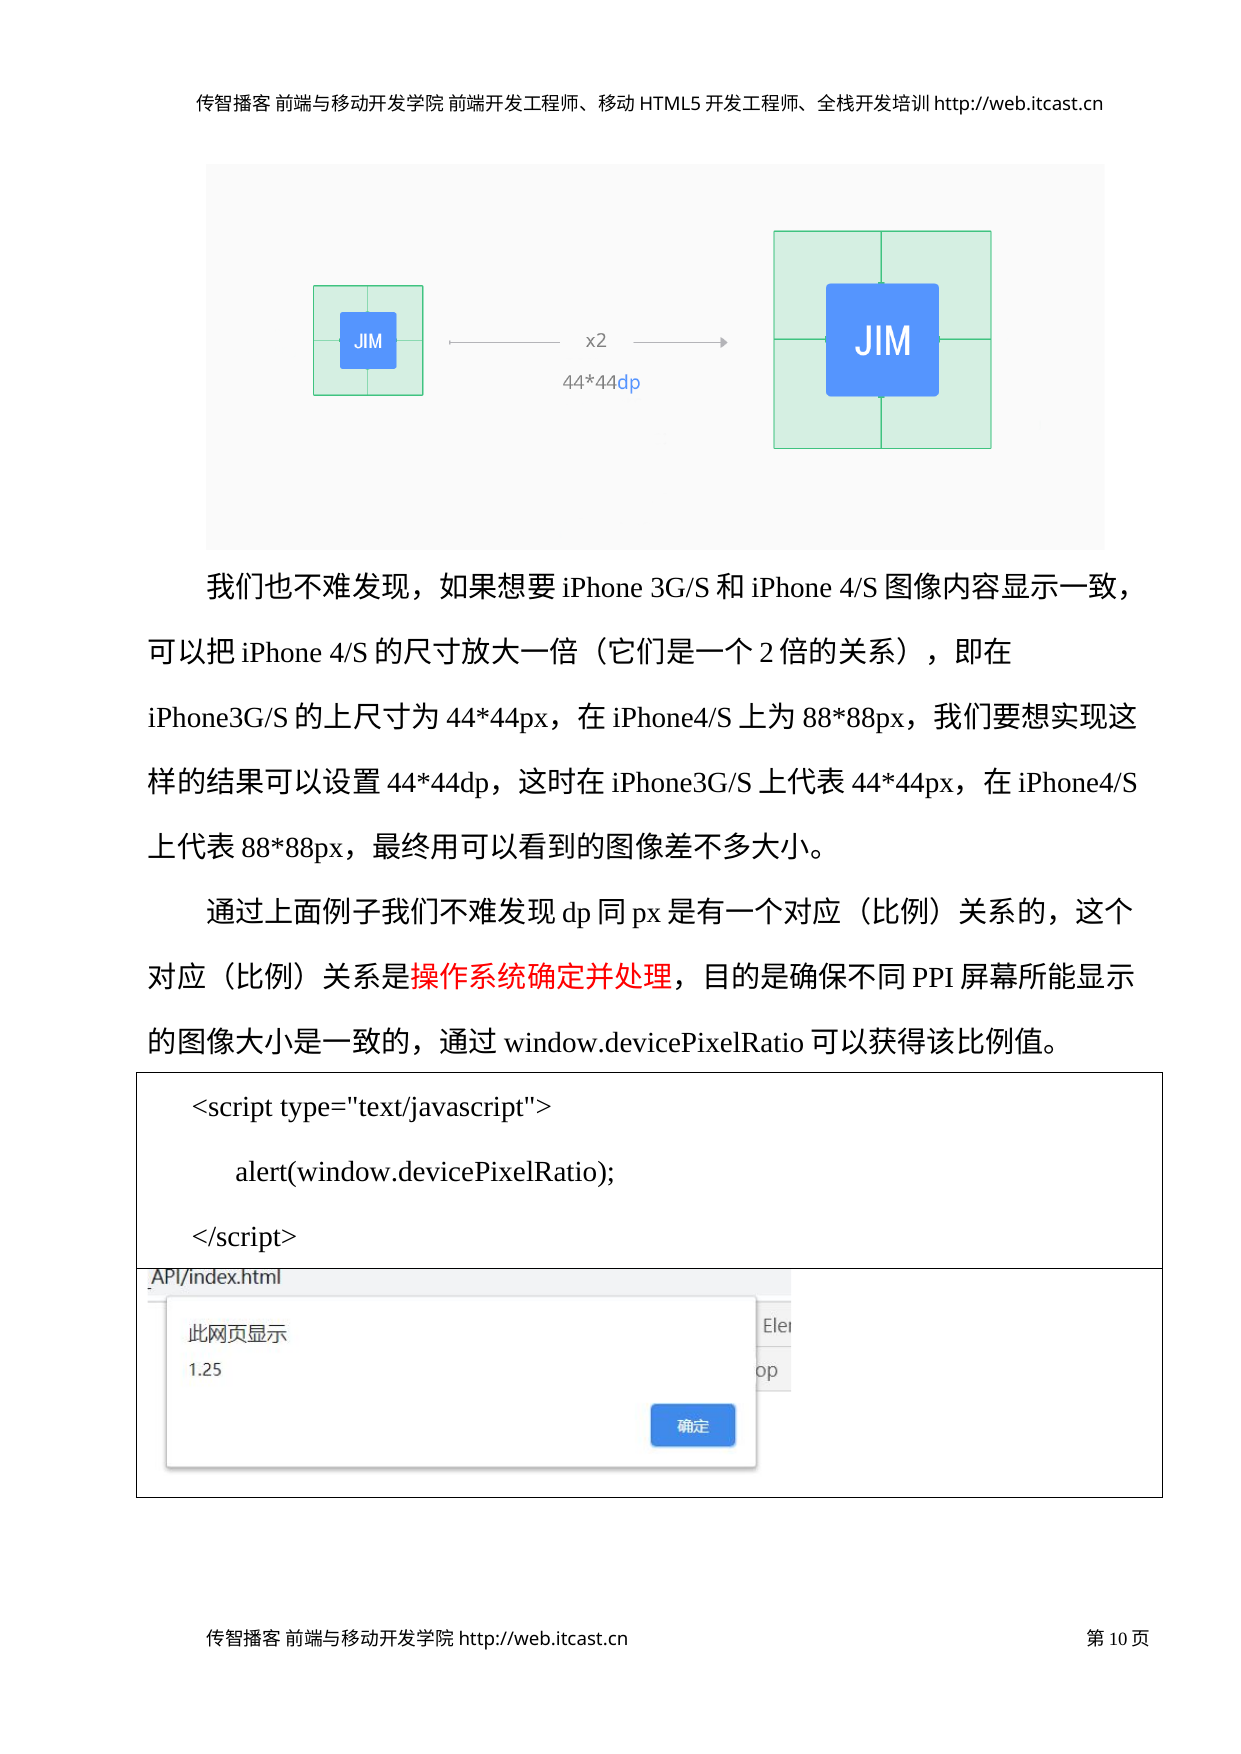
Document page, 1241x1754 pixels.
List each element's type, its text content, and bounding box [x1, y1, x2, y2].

picture [147, 1269, 792, 1477]
picture [206, 164, 1105, 550]
table_cell [137, 1269, 1162, 1497]
table_header <script type="text/javascript"> alert(window.devicePixelRatio); </script> [137, 1073, 1162, 1268]
text 我们也不难发现，如果想要iPhone 3G/S和iPhone 4/S图像内容显示一致，可以把iPhone 4/S的尺寸放大一倍（它们是一个2倍的关系），即在iPhone3G/S的上尺寸为44*44px，在iPhone4/S上为88*88px，我们要想实现这样的结果可以设置44*44dp，这时在iPhone3G/S上代表44*44px，在iPhone4/S上代表88*88px，最终用可以看到的图像差不多大小。 [148, 552, 1152, 877]
text 通过上面例子我们不难发现dp同px是有一个对应（比例）关系的，这个对应（比例）关系是操作系统确定并处理，目的是确保不同PPI屏幕所能显示的图像大小是一致的，通过window.devicePixelRatio可以获得该比例值。 [148, 877, 1152, 1072]
